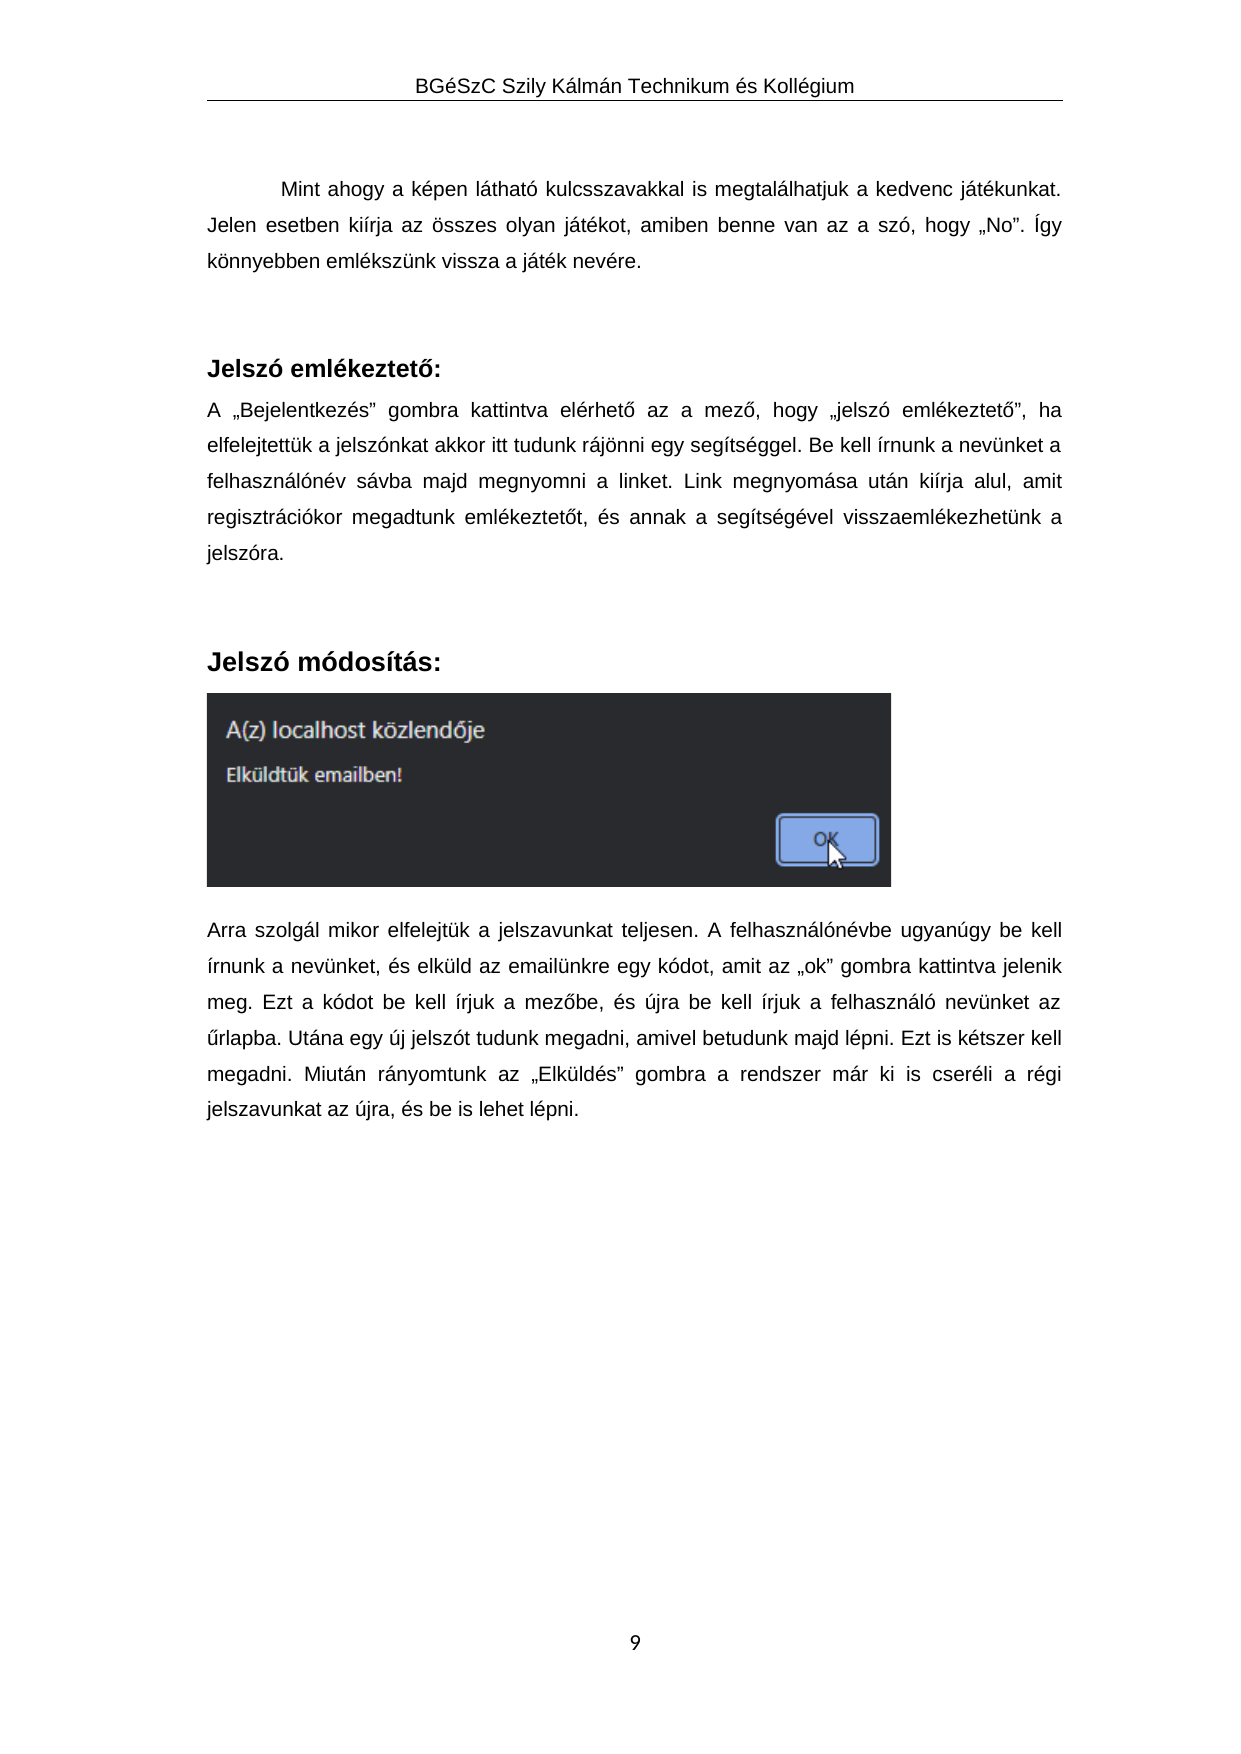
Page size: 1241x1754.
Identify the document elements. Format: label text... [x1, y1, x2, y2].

text Mint ahogy a képen látható kulcsszavakkal is megtalálhatjuk a kedvenc játékunkat. Jelen esetben kiírja az összes olyan játékot, amiben benne van az a szó, hogy „No”. Így könnyebben emlékszünk vissza a játék nevére. [207, 177, 1063, 273]
subtitle Jelszó emlékeztető: [207, 354, 1063, 383]
text Arra szolgál mikor elfelejtük a jelszavunkat teljesen. A felhasználónévbe ugyanúgy be kell írnunk a nevünket, és elküld az emailünkre egy kódot, amit az „ok” gombra kattintva jelenik meg. Ezt a kódot be kell írjuk a mezőbe, és újra be kell írjuk a felhasználó nevünket az űrlapba. Utána egy új jelszót tudunk megadni, amivel betudunk majd lépni. Ezt is kétszer kell megadni. Miután rányomtunk az „Elküldés” gombra a rendszer már ki is cseréli a régi jelszavunkat az újra, és be is lehet lépni. [207, 918, 1063, 1121]
text A „Bejelentkezés” gombra kattintva elérhető az a mező, hogy „jelszó emlékeztető”, ha elfelejtettük a jelszónkat akkor itt tudunk rájönni egy segítséggel. Be kell írnunk a nevünket a felhasználónév sávba majd megnyomni a linket. Link megnyomása után kiírja alul, amit regisztrációkor megadtunk emlékeztetőt, és annak a segítségével visszaemlékezhetünk a jelszóra. [207, 397, 1063, 565]
subtitle Jelszó módosítás: [207, 646, 1063, 678]
picture [206, 693, 892, 887]
